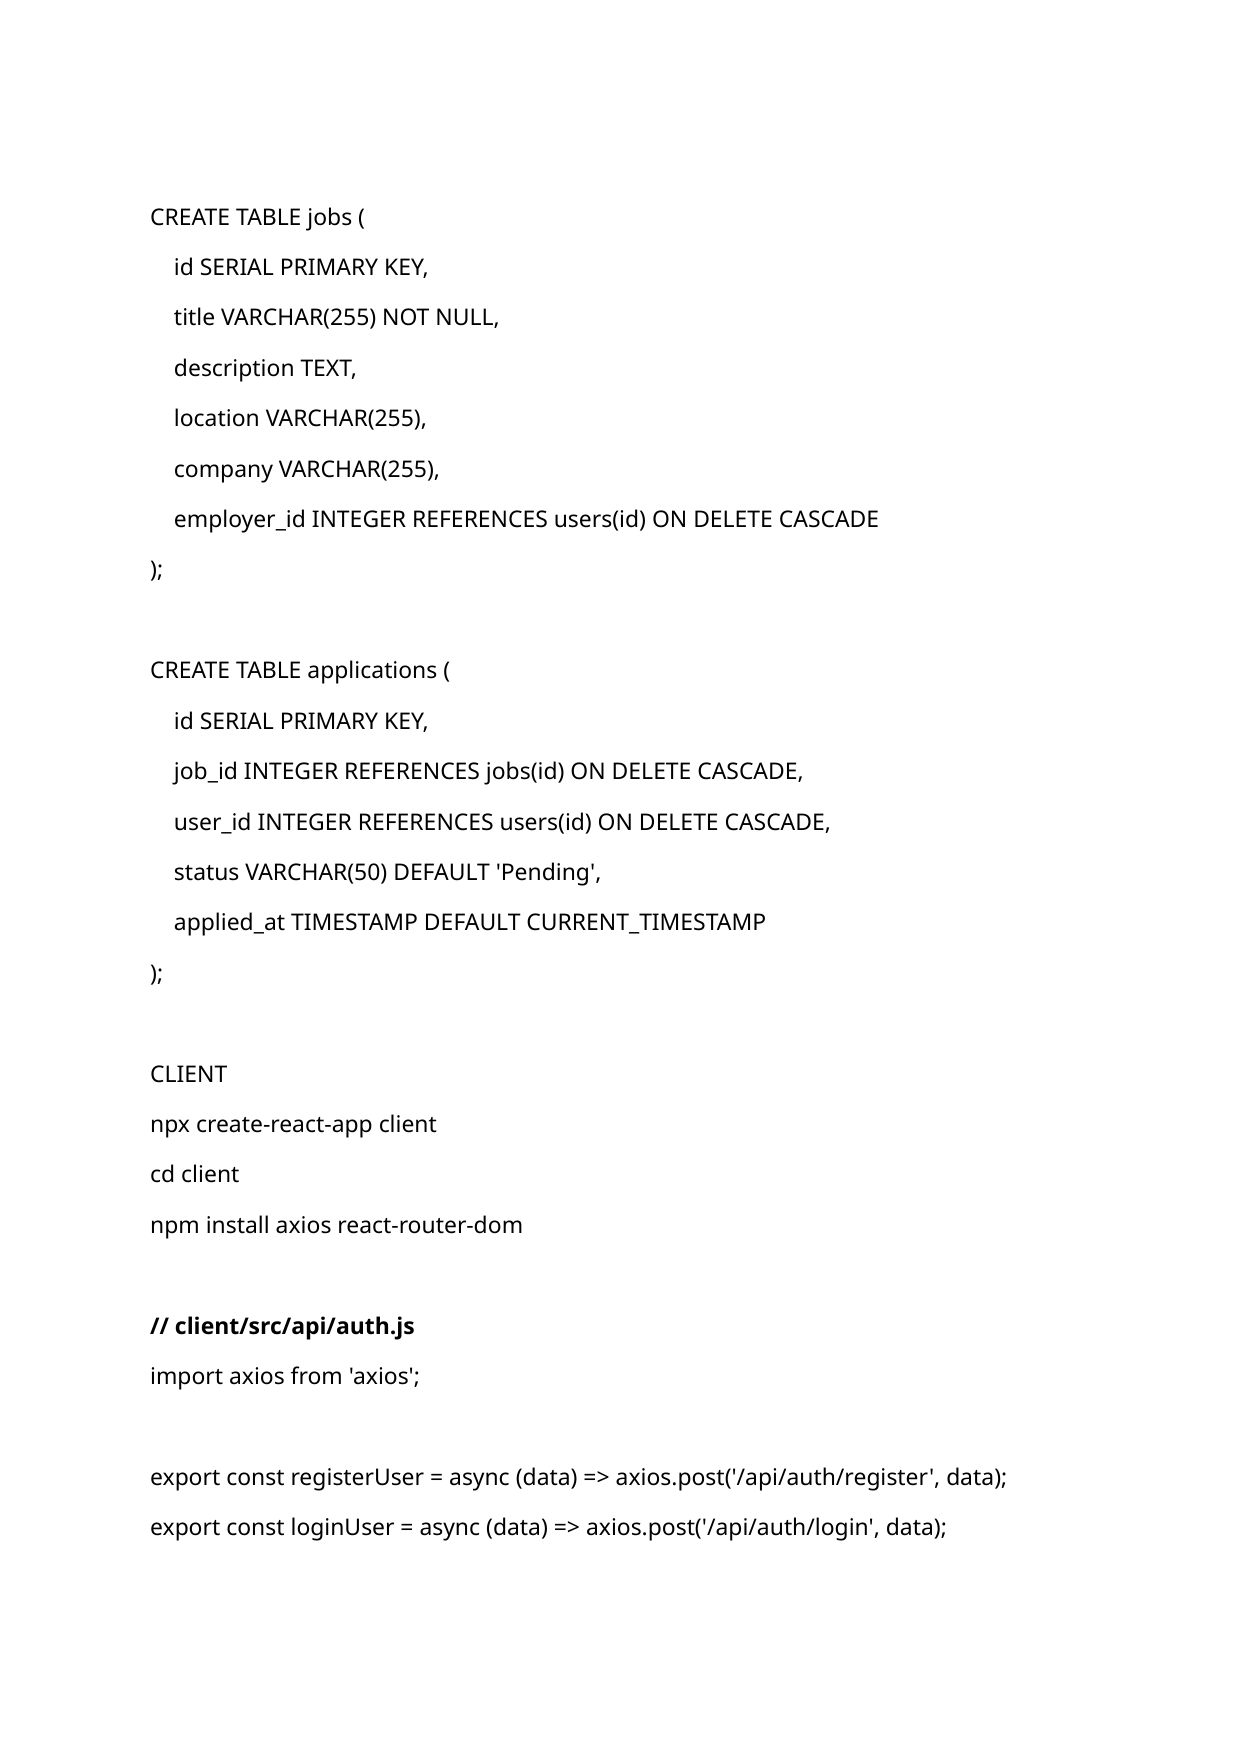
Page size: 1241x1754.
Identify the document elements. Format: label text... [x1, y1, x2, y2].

text // client/src/api/auth.js [150, 1309, 1090, 1341]
text applied_at TIMESTAMP DEFAULT CURRENT_TIMESTAMP [150, 906, 1090, 937]
text export const loginUser = async (data) => axios.post('/api/auth/login', data); [150, 1511, 1090, 1542]
text ); [150, 553, 1090, 584]
text job_id INTEGER REFERENCES jobs(id) ON DELETE CASCADE, [150, 755, 1090, 786]
text company VARCHAR(255), [150, 452, 1090, 484]
text cd client [150, 1158, 1090, 1189]
text export const registerUser = async (data) => axios.post('/api/auth/register', data); [150, 1461, 1090, 1492]
text CREATE TABLE jobs ( [150, 200, 1090, 232]
text employer_id INTEGER REFERENCES users(id) ON DELETE CASCADE [150, 503, 1090, 534]
text id SERIAL PRIMARY KEY, [150, 251, 1090, 282]
text import axios from 'axios'; [150, 1360, 1090, 1391]
text ); [150, 957, 1090, 988]
text status VARCHAR(50) DEFAULT 'Pending', [150, 856, 1090, 887]
text location VARCHAR(255), [150, 402, 1090, 433]
text user_id INTEGER REFERENCES users(id) ON DELETE CASCADE, [150, 805, 1090, 837]
text CREATE TABLE applications ( [150, 654, 1090, 685]
text title VARCHAR(255) NOT NULL, [150, 301, 1090, 332]
text id SERIAL PRIMARY KEY, [150, 704, 1090, 736]
text npm install axios react-router-dom [150, 1209, 1090, 1240]
text npx create-react-app client [150, 1108, 1090, 1139]
text CLIENT [150, 1057, 1090, 1089]
text description TEXT, [150, 352, 1090, 383]
